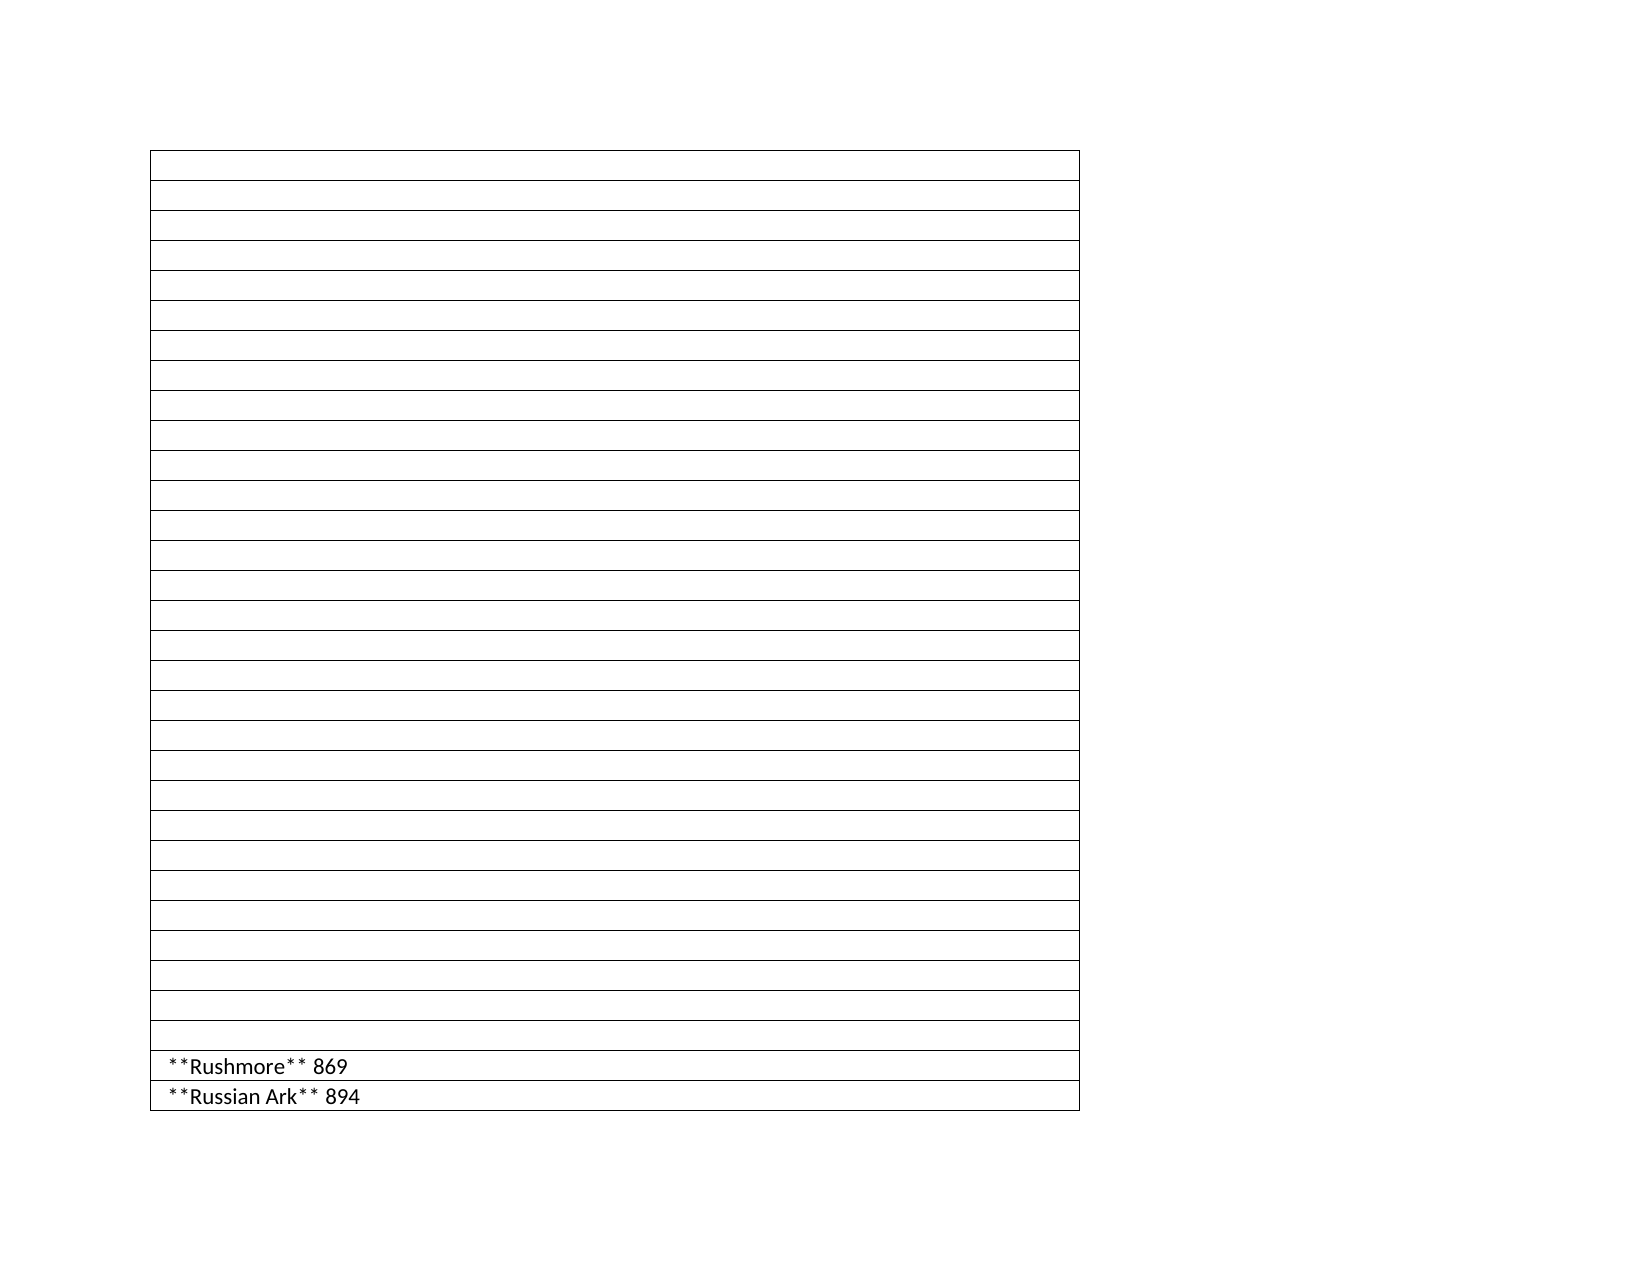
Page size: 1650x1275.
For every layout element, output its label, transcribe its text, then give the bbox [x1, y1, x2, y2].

table_cell [151, 601, 1079, 630]
table_cell [151, 901, 1079, 930]
table_cell **Rushmore** 869 [151, 1051, 1079, 1080]
table_cell [151, 841, 1079, 870]
table_cell [151, 481, 1079, 510]
table_cell [151, 541, 1079, 570]
table_cell [151, 691, 1079, 720]
table_cell [151, 451, 1079, 480]
table_cell [151, 661, 1079, 690]
table_cell [151, 211, 1079, 240]
table_cell [151, 391, 1079, 420]
table_cell [151, 271, 1079, 300]
table_cell [151, 151, 1079, 180]
table_cell [151, 331, 1079, 360]
table_cell [151, 301, 1079, 330]
table_cell [151, 1021, 1079, 1050]
table_cell [151, 871, 1079, 900]
table_cell **Russian Ark** 894 [151, 1081, 1079, 1110]
table_cell [151, 961, 1079, 990]
table_cell [151, 181, 1079, 210]
table_cell [151, 811, 1079, 840]
table_cell [151, 781, 1079, 810]
table_cell [151, 511, 1079, 540]
table_cell [151, 751, 1079, 780]
table_cell [151, 721, 1079, 750]
table_cell [151, 571, 1079, 600]
table_cell [151, 421, 1079, 450]
table_cell [151, 931, 1079, 960]
table_cell [151, 361, 1079, 390]
table_cell [151, 991, 1079, 1020]
table_cell [151, 241, 1079, 270]
table_cell [151, 631, 1079, 660]
